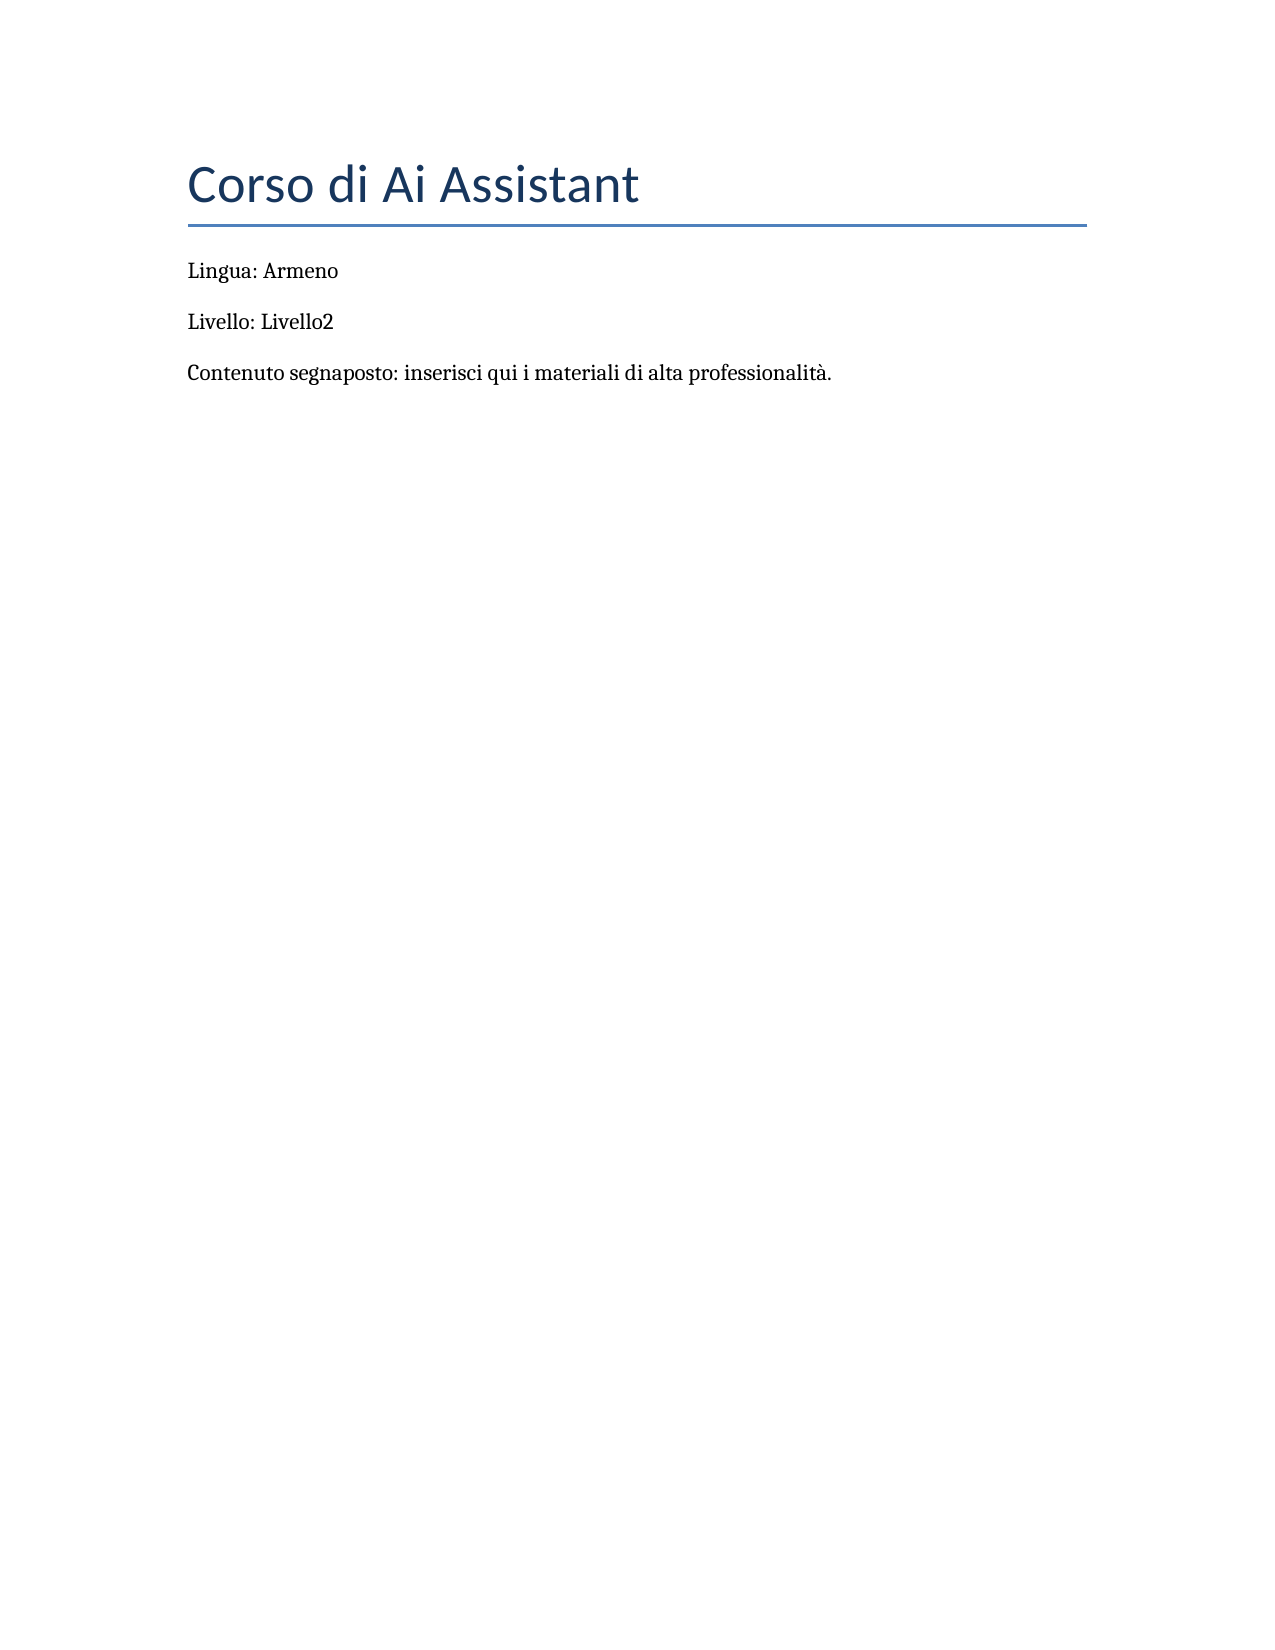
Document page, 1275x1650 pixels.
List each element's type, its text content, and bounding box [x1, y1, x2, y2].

text Livello: Livello2 [187, 309, 1087, 335]
text Contenuto segnaposto: inserisci qui i materiali di alta professionalità. [187, 360, 1087, 386]
title Corso di Ai Assistant [187, 150, 1087, 227]
text Lingua: Armeno [187, 258, 1087, 284]
